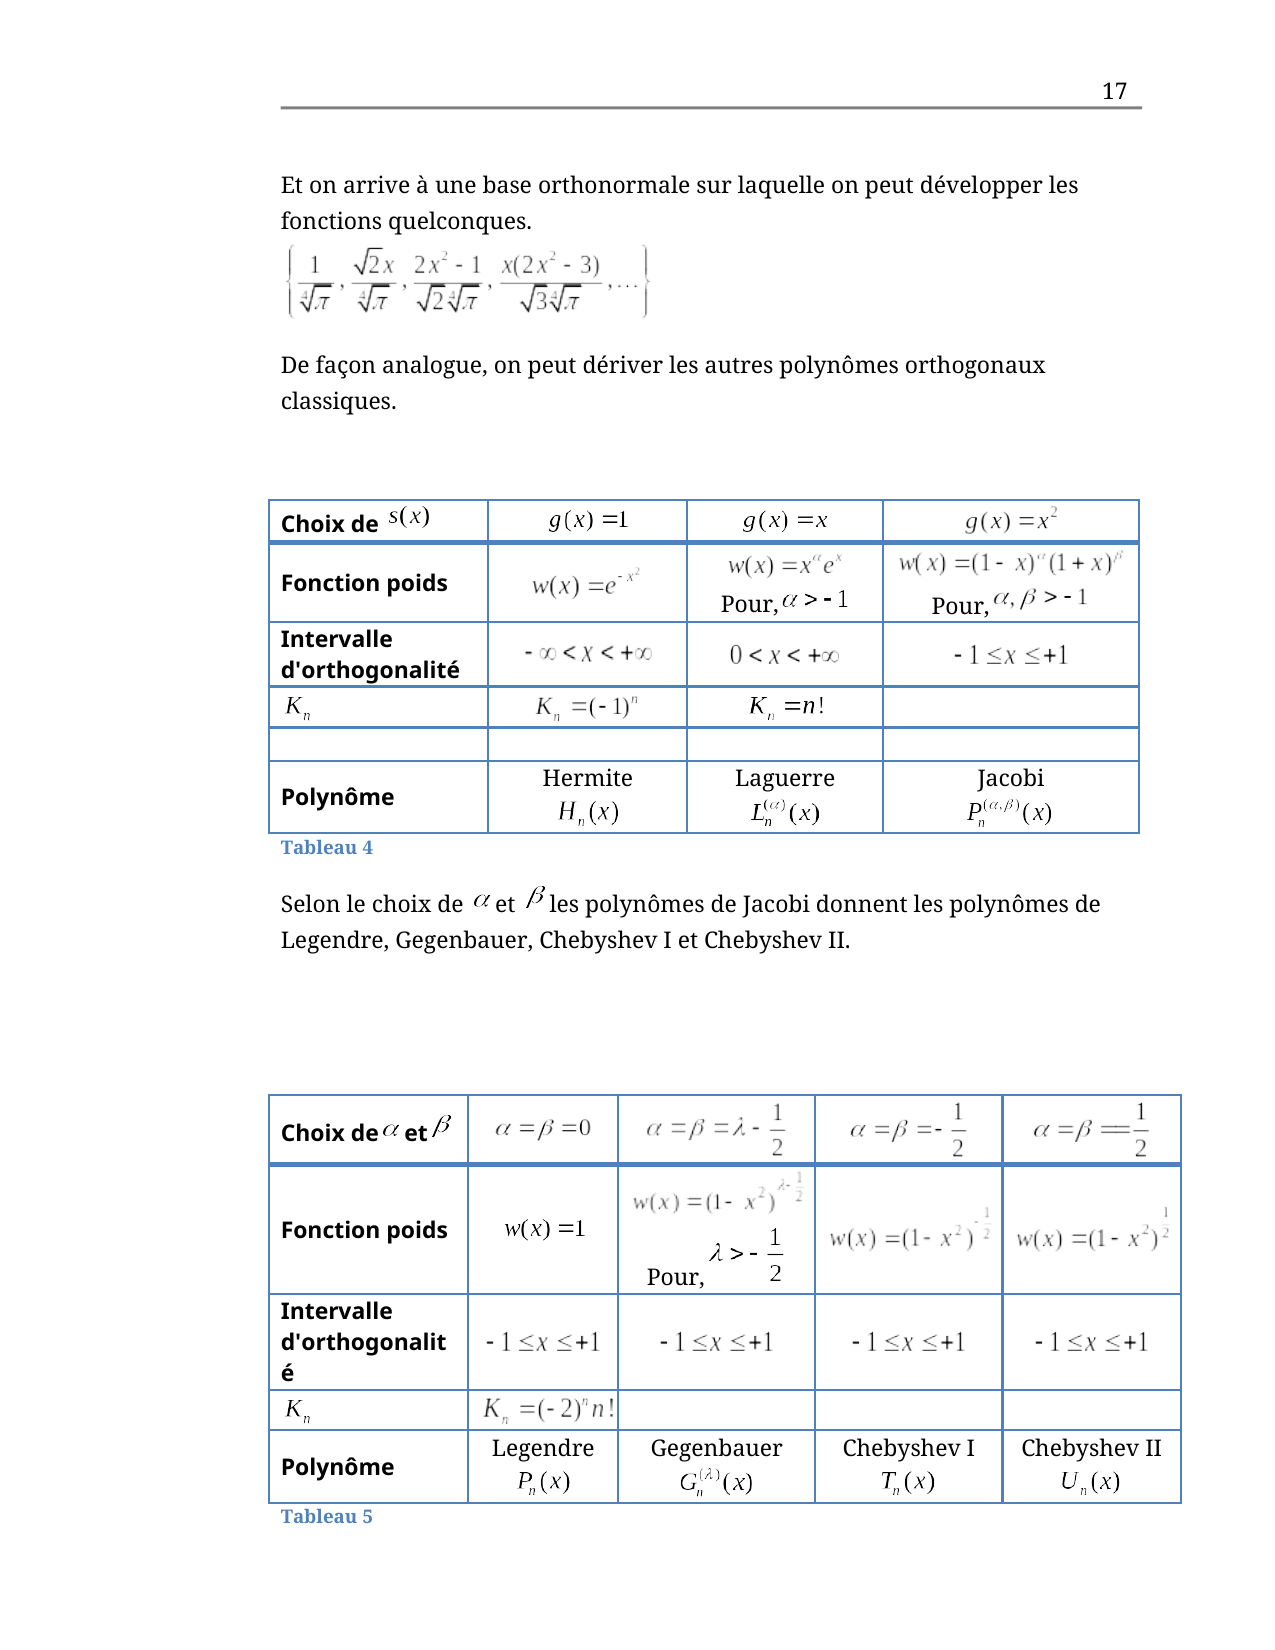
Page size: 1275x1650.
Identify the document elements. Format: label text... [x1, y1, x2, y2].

table_cell [816, 1167, 1001, 1293]
table_cell Chebyshev II [1004, 1431, 1180, 1502]
table_cell Laguerre [688, 762, 882, 832]
table_cell [1004, 1295, 1180, 1388]
text Tableau 4 [281, 834, 1127, 859]
table_cell [816, 1391, 1001, 1429]
text De façon analogue, on peut dériver les autres polynômes orthogonaux classiques. [281, 349, 1127, 416]
table_cell [469, 1295, 617, 1388]
table_header [489, 501, 686, 540]
table_cell Pour, [688, 545, 882, 621]
table_cell [270, 688, 487, 726]
table_cell Polynôme [270, 1431, 467, 1502]
table_cell [489, 545, 686, 621]
table_cell [489, 623, 686, 685]
table_cell [270, 729, 487, 760]
table_cell [816, 1295, 1001, 1388]
table_cell Legendre [469, 1431, 617, 1502]
text Tableau 5 [281, 1504, 1127, 1529]
table_cell Fonction poids [270, 1167, 467, 1293]
table_cell Pour, [884, 545, 1138, 621]
table_cell [688, 688, 882, 726]
table_cell [619, 1295, 814, 1388]
table_cell [489, 688, 686, 726]
table_header [816, 1096, 1001, 1162]
table_header [884, 501, 1138, 540]
text Et on arrive à une base orthonormale sur laquelle on peut développer les fonctions quelconques. [281, 169, 1127, 324]
table_cell [1004, 1167, 1180, 1293]
table_header [1004, 1096, 1180, 1162]
table_cell [270, 1391, 467, 1429]
table_header [469, 1096, 617, 1162]
table_cell [469, 1167, 617, 1293]
table_cell Chebyshev I [816, 1431, 1001, 1502]
table_cell [469, 1391, 617, 1429]
table_header [688, 501, 882, 540]
table_cell [688, 623, 882, 685]
table_cell [884, 729, 1138, 760]
table_cell [619, 1391, 814, 1429]
table_cell Jacobi [884, 762, 1138, 832]
table_cell Fonction poids [270, 545, 487, 621]
table_cell [884, 688, 1138, 726]
table_cell Intervalle d'orthogonalité [270, 1295, 467, 1388]
text Selon le choix de et les polynômes de Jacobi donnent les polynômes de Legendre, Gegenbauer, Chebyshev I et Chebyshev II. [281, 880, 1127, 955]
table_cell Polynôme [270, 762, 487, 832]
table_cell [884, 623, 1138, 685]
table_header [619, 1096, 814, 1162]
table_cell Intervalle d'orthogonalité [270, 623, 487, 685]
table_cell [688, 729, 882, 760]
table_cell [1004, 1391, 1180, 1429]
table_cell Gegenbauer [619, 1431, 814, 1502]
table_header Choix deet [270, 1096, 467, 1162]
table_cell Pour, [619, 1167, 814, 1293]
table_cell [489, 729, 686, 760]
table_header Choix de [270, 501, 487, 540]
table_cell Hermite [489, 762, 686, 832]
